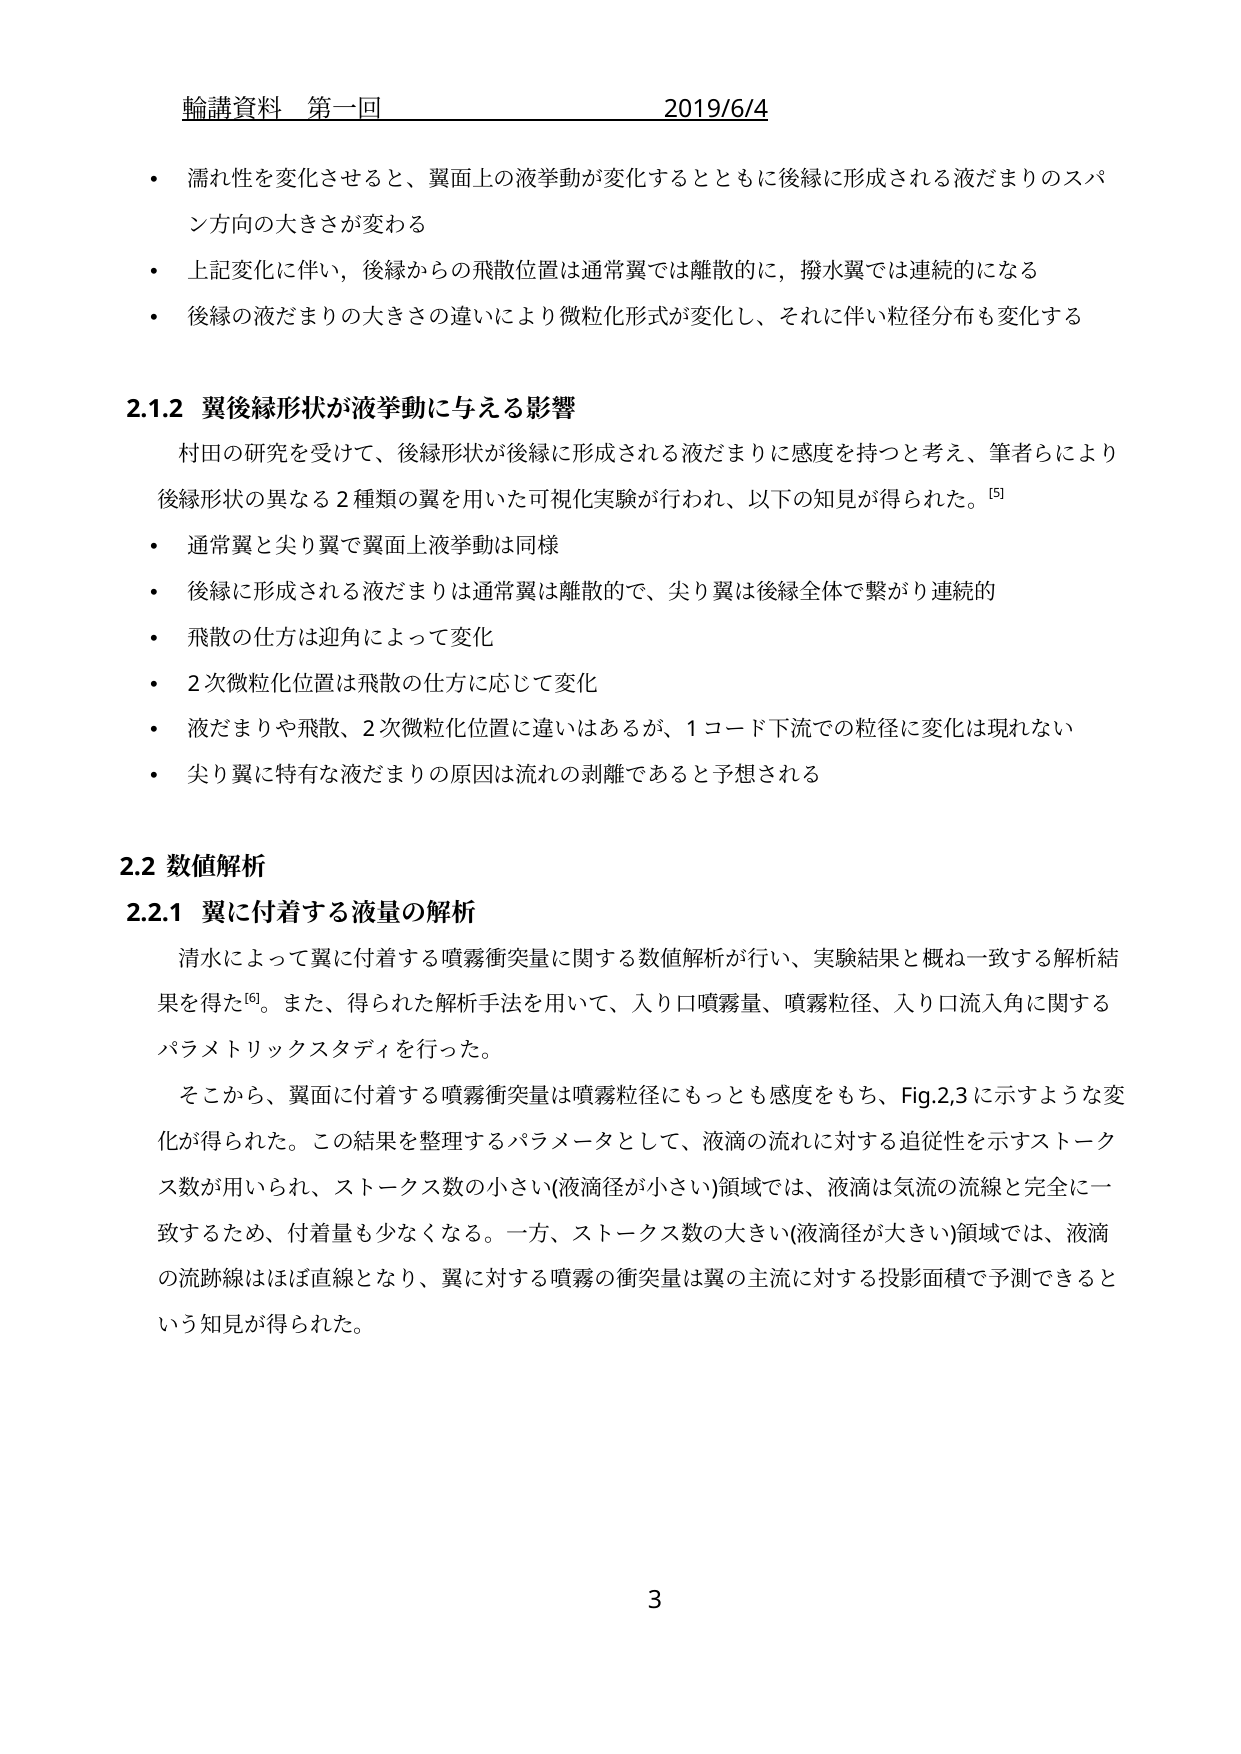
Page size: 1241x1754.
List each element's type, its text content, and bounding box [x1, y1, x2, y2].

text 村田の研究を受けて、後縁形状が後縁に形成される液だまりに感度を持つと考え、筆者らにより後縁形状の異なる2種類の翼を用いた可視化実験が行われ、以下の知見が得られた。[5] [157, 429, 1128, 521]
list 後縁の液だまりの大きさの違いにより微粒化形式が変化し、それに伴い粒径分布も変化する [150, 292, 1128, 338]
list 後縁に形成される液だまりは通常翼は離散的で、尖り翼は後縁全体で繋がり連続的 [150, 567, 1128, 613]
list 数値解析 [119, 842, 1128, 888]
list 翼に付着する液量の解析 [126, 888, 1128, 934]
list 上記変化に伴い，後縁からの飛散位置は通常翼では離散的に，撥水翼では連続的になる [150, 246, 1128, 292]
list 翼後縁形状が液挙動に与える影響 [126, 384, 1128, 429]
list 濡れ性を変化させると、翼面上の液挙動が変化するとともに後縁に形成される液だまりのスパン方向の大きさが変わる [150, 154, 1128, 246]
text 清水によって翼に付着する噴霧衝突量に関する数値解析が行い、実験結果と概ね一致する解析結果を得た[6]。また、得られた解析手法を用いて、入り口噴霧量、噴霧粒径、入り口流入角に関するパラメトリックスタディを行った。 [157, 934, 1128, 1071]
list 液だまりや飛散、2次微粒化位置に違いはあるが、1コード下流での粒径に変化は現れない [150, 704, 1128, 750]
list 飛散の仕方は迎角によって変化 [150, 613, 1128, 659]
list 2次微粒化位置は飛散の仕方に応じて変化 [150, 659, 1128, 704]
list 尖り翼に特有な液だまりの原因は流れの剥離であると予想される [150, 750, 1128, 796]
text そこから、翼面に付着する噴霧衝突量は噴霧粒径にもっとも感度をもち、Fig.2,3に示すような変化が得られた。この結果を整理するパラメータとして、液滴の流れに対する追従性を示すストークス数が用いられ、ストークス数の小さい(液滴径が小さい)領域では、液滴は気流の流線と完全に一致するため、付着量も少なくなる。一方、ストークス数の大きい(液滴径が大きい)領域では、液滴の流跡線はほぼ直線となり、翼に対する噴霧の衝突量は翼の主流に対する投影面積で予測できるという知見が得られた。 [157, 1071, 1128, 1346]
list 通常翼と尖り翼で翼面上液挙動は同様 [150, 521, 1128, 567]
